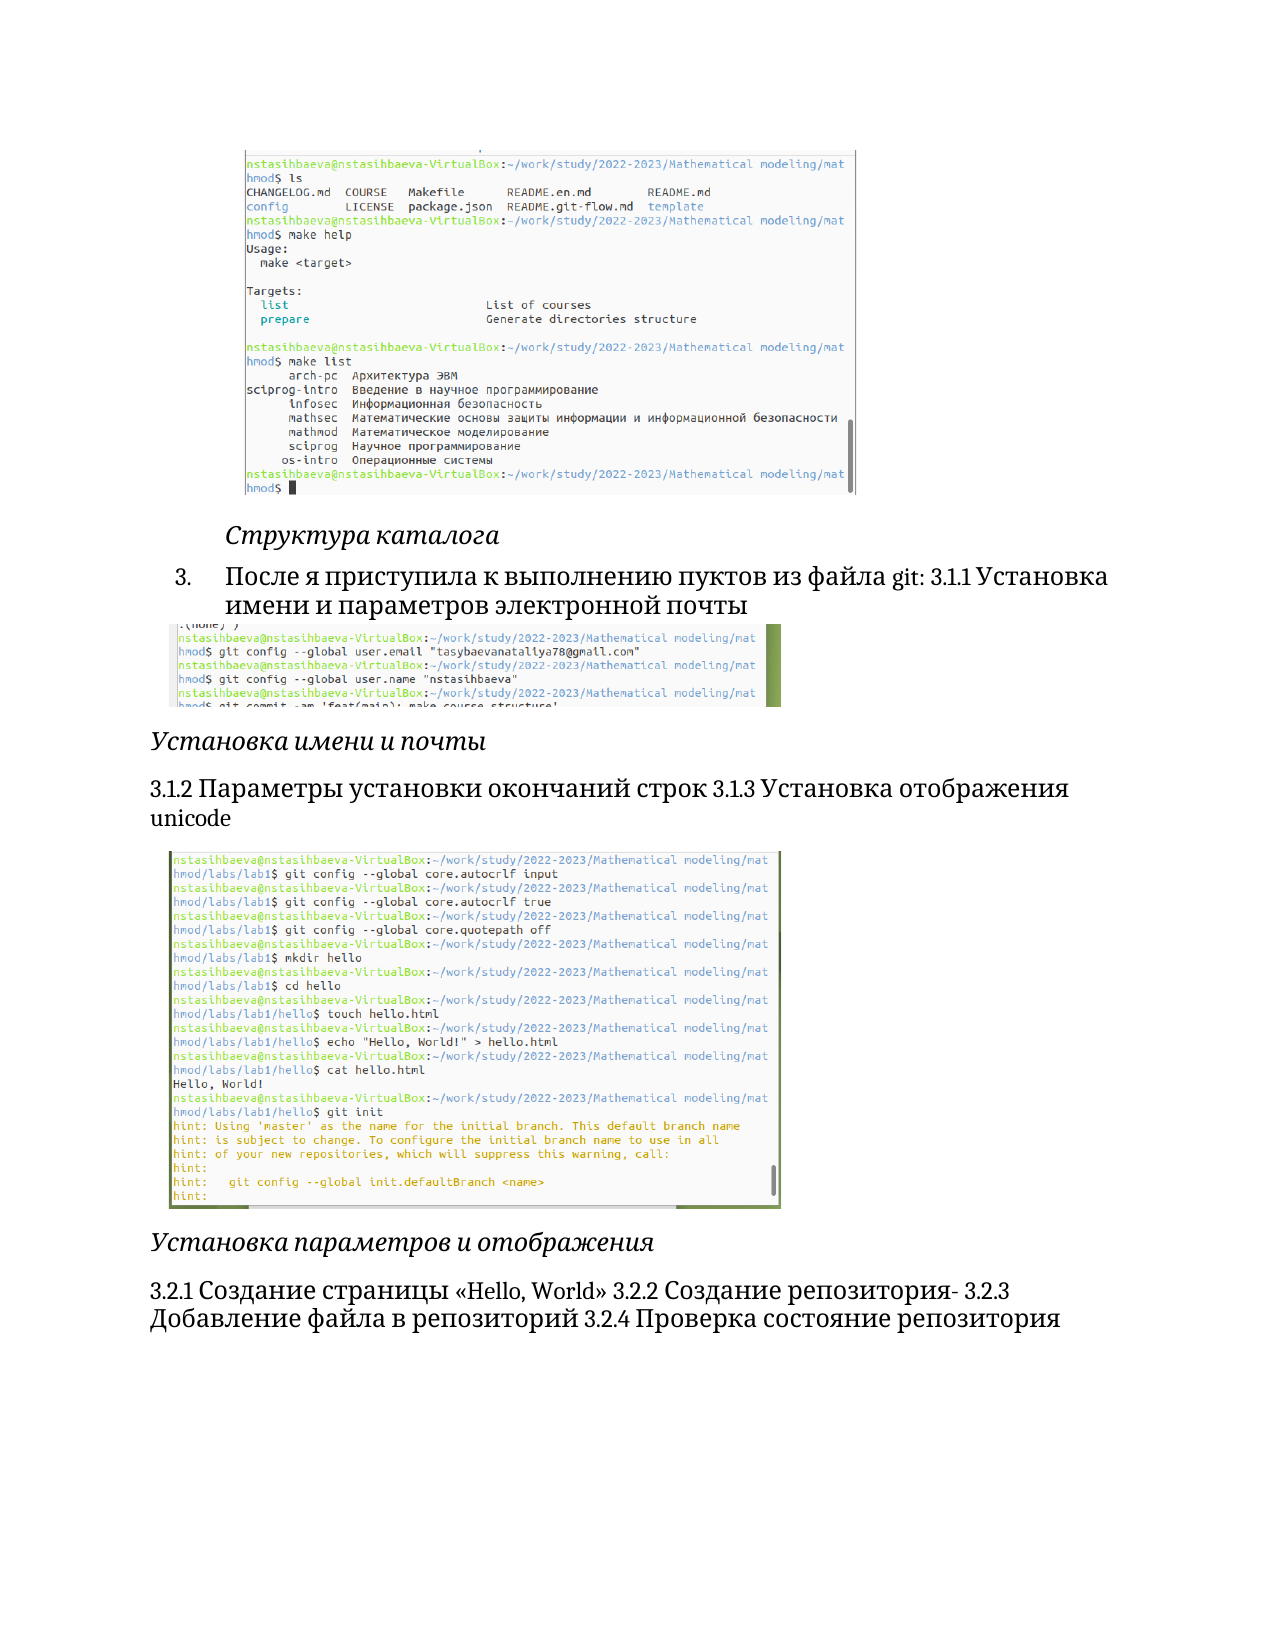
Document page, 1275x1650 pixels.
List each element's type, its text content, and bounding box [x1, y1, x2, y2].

list После я приступила к выполнению пуктов из файла git: 3.1.1 Установка имени и параметров электронной почты [175, 563, 1125, 621]
picture [168, 851, 782, 1209]
list Структура каталога [175, 522, 1125, 551]
text 3.1.2 Параметры установки окончаний строк 3.1.3 Установка отображения unicode [150, 775, 1125, 832]
text Установка имени и почты [150, 727, 1125, 756]
text Установка параметров и отображения [150, 1229, 1125, 1258]
picture [243, 150, 857, 495]
picture [168, 624, 782, 707]
text 3.2.1 Создание страницы «Hello, World» 3.2.2 Создание репозитория- 3.2.3 Добавление файла в репозиторий 3.2.4 Проверка состояние репозитория [150, 1277, 1125, 1334]
